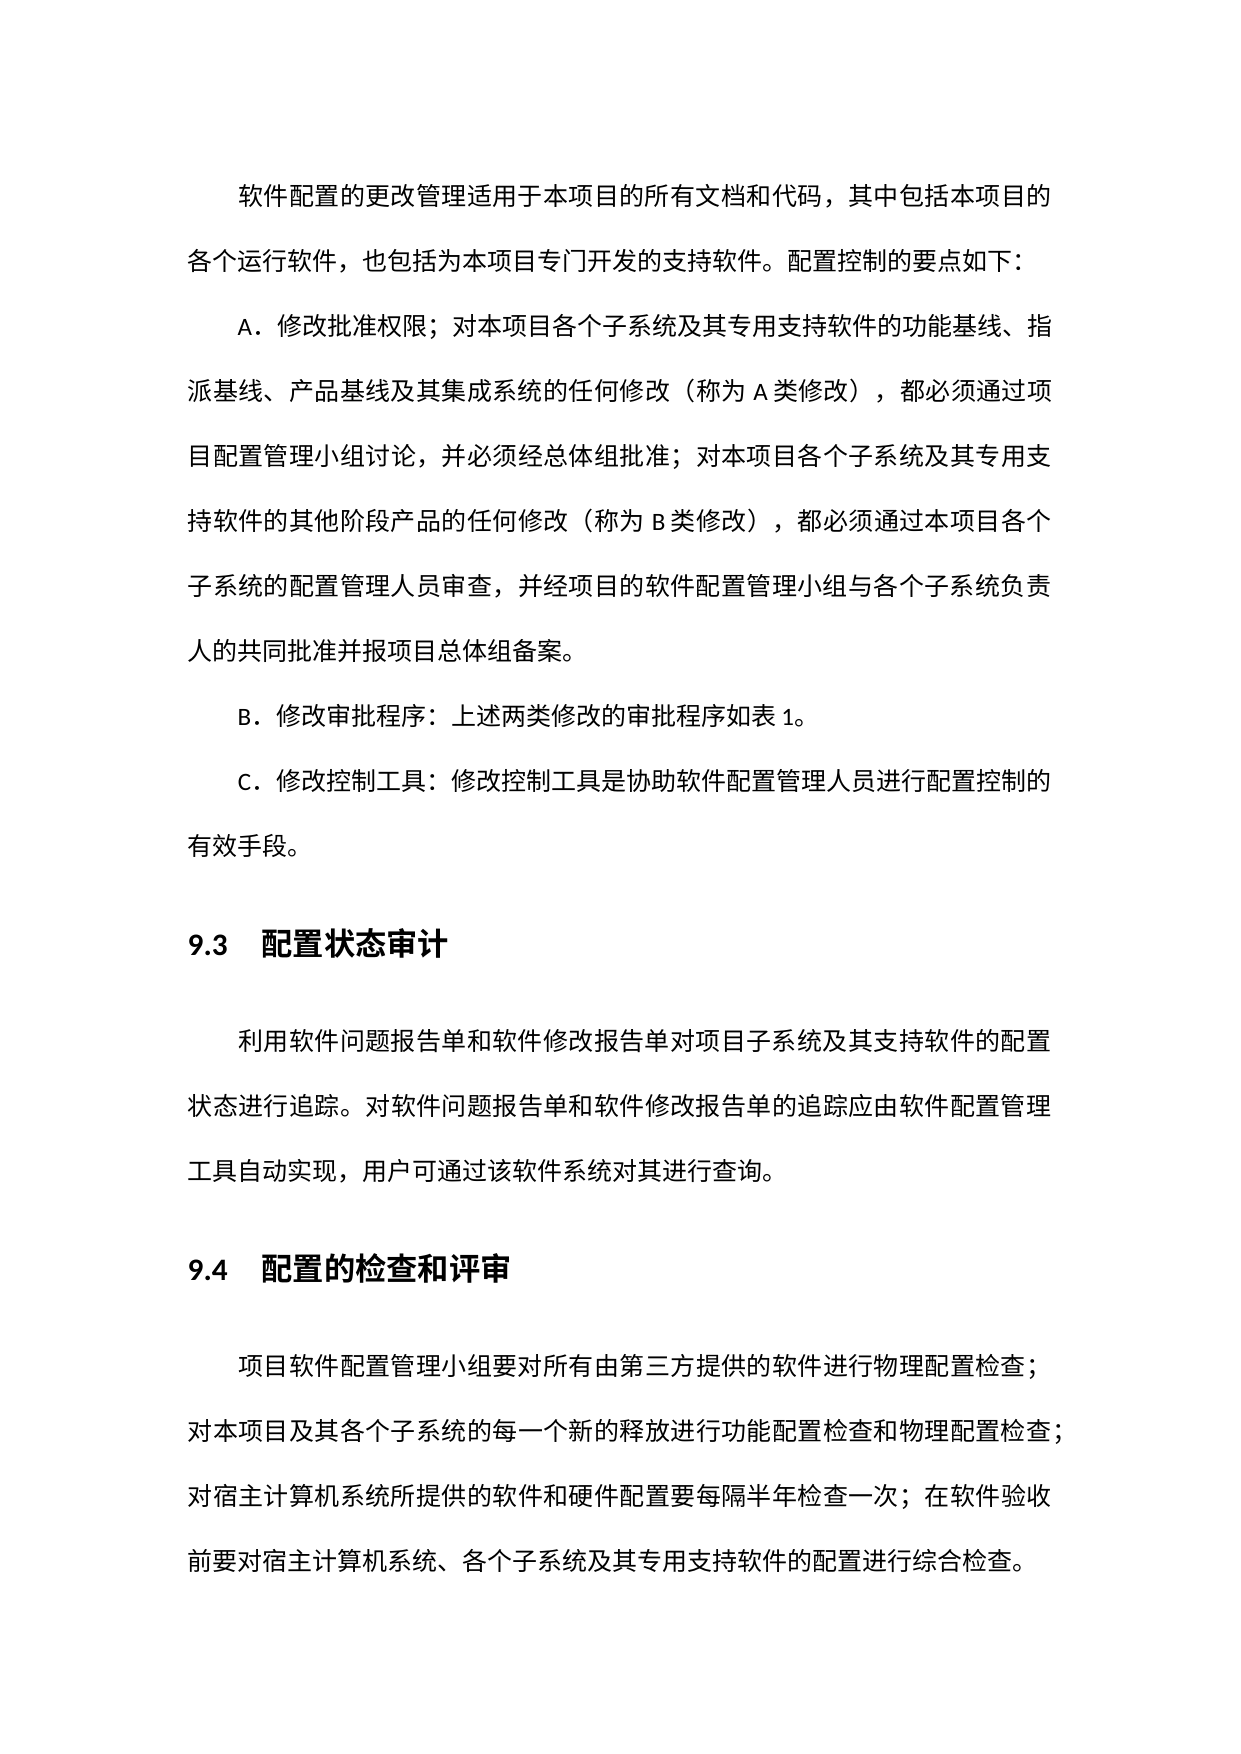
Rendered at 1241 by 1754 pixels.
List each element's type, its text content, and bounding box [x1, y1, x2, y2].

text A．修改批准权限；对本项目各个子系统及其专用支持软件的功能基线、指派基线、产品基线及其集成系统的任何修改（称为A类修改），都必须通过项目配置管理小组讨论，并必须经总体组批准；对本项目各个子系统及其专用支持软件的其他阶段产品的任何修改（称为B类修改），都必须通过本项目各个子系统的配置管理人员审查，并经项目的软件配置管理小组与各个子系统负责人的共同批准并报项目总体组备案。 [187, 292, 1053, 682]
text 利用软件问题报告单和软件修改报告单对项目子系统及其支持软件的配置状态进行追踪。对软件问题报告单和软件修改报告单的追踪应由软件配置管理工具自动实现，用户可通过该软件系统对其进行查询。 [187, 1007, 1053, 1202]
text 配置状态审计 [187, 909, 1053, 974]
text B．修改审批程序：上述两类修改的审批程序如表1。 [187, 682, 1053, 747]
text C．修改控制工具：修改控制工具是协助软件配置管理人员进行配置控制的有效手段。 [187, 747, 1053, 877]
text 项目软件配置管理小组要对所有由第三方提供的软件进行物理配置检查；对本项目及其各个子系统的每一个新的释放进行功能配置检查和物理配置检查；对宿主计算机系统所提供的软件和硬件配置要每隔半年检查一次；在软件验收前要对宿主计算机系统、各个子系统及其专用支持软件的配置进行综合检查。 [187, 1332, 1053, 1592]
text 配置的检查和评审 [187, 1234, 1053, 1299]
text 软件配置的更改管理适用于本项目的所有文档和代码，其中包括本项目的各个运行软件，也包括为本项目专门开发的支持软件。配置控制的要点如下： [187, 162, 1053, 292]
